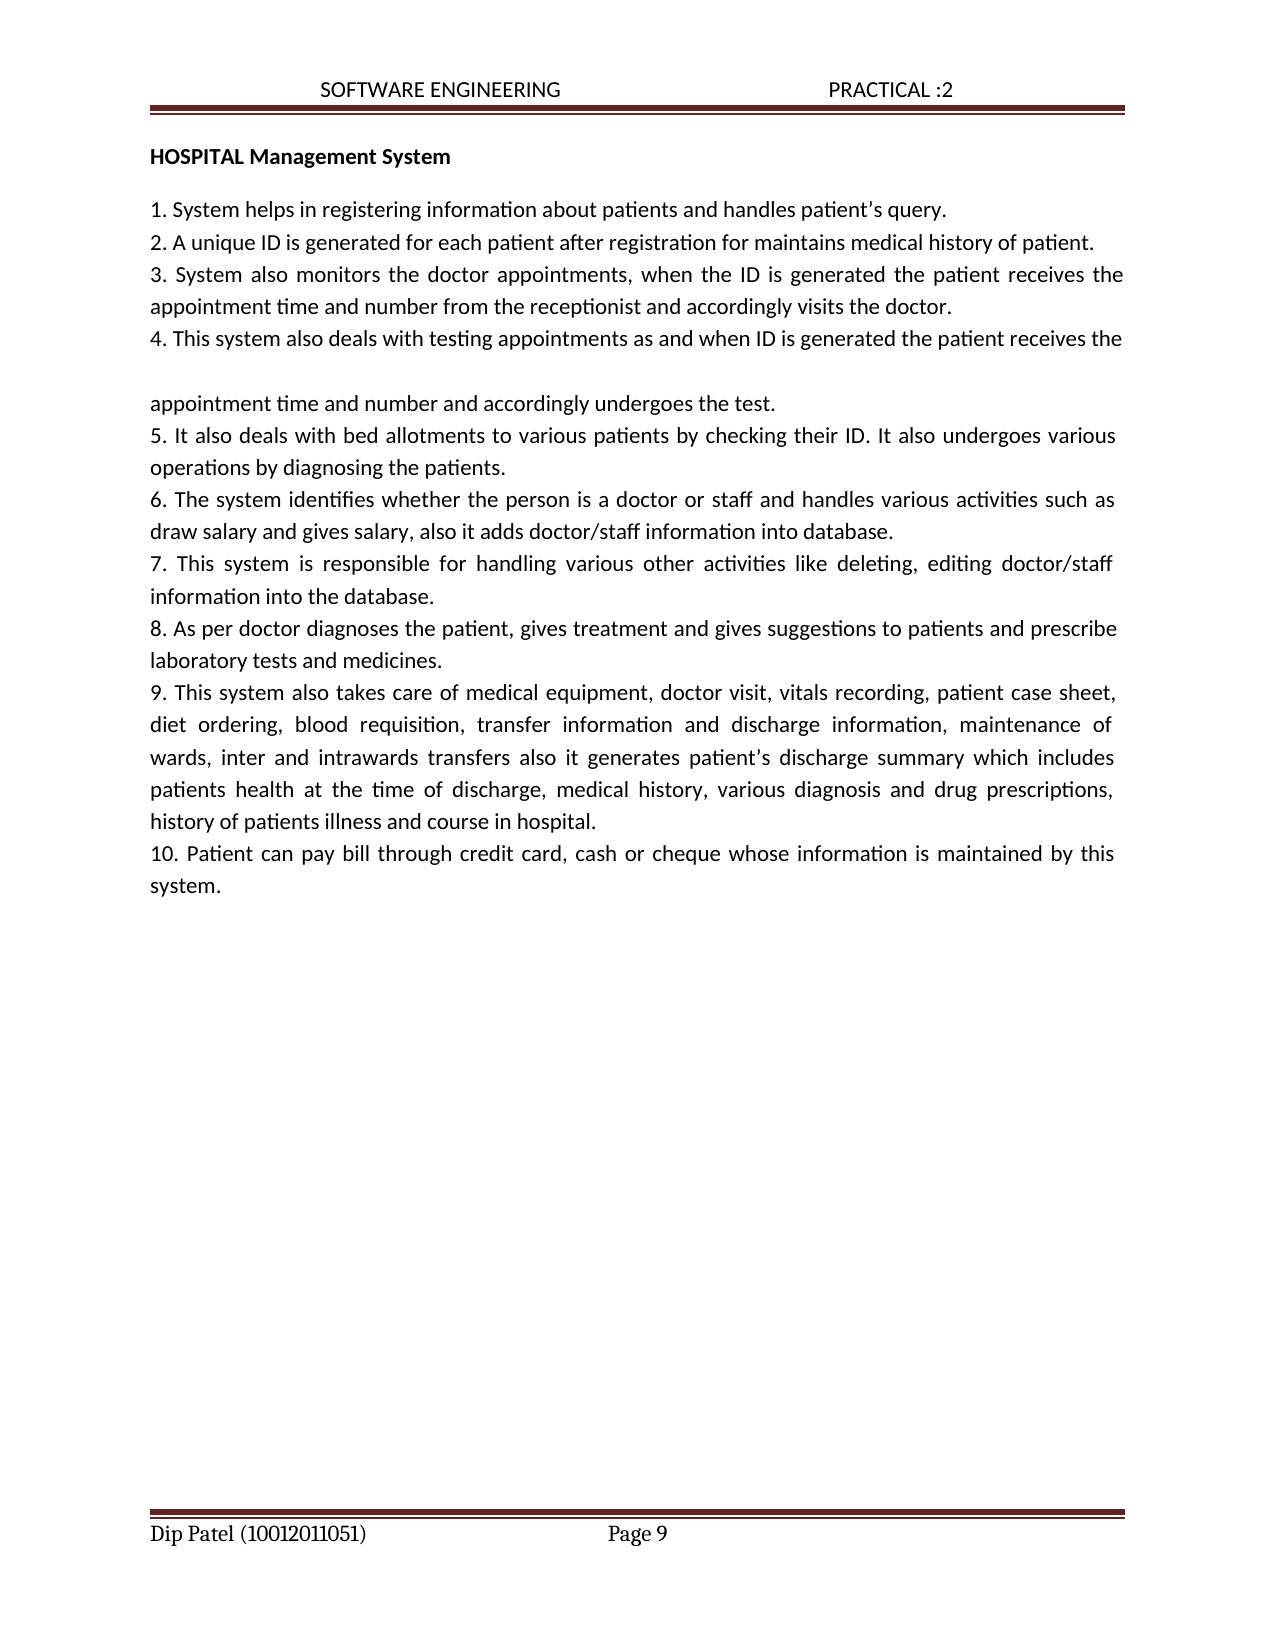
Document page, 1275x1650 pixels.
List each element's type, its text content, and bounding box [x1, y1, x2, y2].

text 9. This system also takes care of medical equipment, doctor visit, vitals recording, patient case sheet, diet ordering, blood requisition, transfer information and discharge information, maintenance of wards, inter and intrawards transfers also it generates patient’s discharge summary which includes patients health at the time of discharge, medical history, various diagnosis and drug prescriptions, history of patients illness and course in hospital. [150, 678, 1125, 835]
text 4. This system also deals with testing appointments as and when ID is generated the patient receives the appointment time and number and accordingly undergoes the test. [150, 324, 1125, 417]
text HOSPITAL Management System [150, 142, 1125, 171]
text 3. System also monitors the doctor appointments, when the ID is generated the patient receives the appointment time and number from the receptionist and accordingly visits the doctor. [150, 260, 1125, 320]
text 7. This system is responsible for handling various other activities like deleting, editing doctor/staff information into the database. [150, 549, 1125, 610]
text 10. Patient can pay bill through credit card, cash or cheque whose information is maintained by this system. [150, 839, 1125, 899]
text 8. As per doctor diagnoses the patient, gives treatment and gives suggestions to patients and prescribe laboratory tests and medicines. [150, 614, 1125, 674]
text 6. The system identifies whether the person is a doctor or staff and handles various activities such as draw salary and gives salary, also it adds doctor/staff information into database. [150, 485, 1125, 545]
text 1. System helps in registering information about patients and handles patient’s query. [150, 196, 1125, 223]
text 2. A unique ID is generated for each patient after registration for maintains medical history of patient. [150, 228, 1125, 256]
text 5. It also deals with bed allotments to various patients by checking their ID. It also undergoes various operations by diagnosing the patients. [150, 421, 1125, 481]
